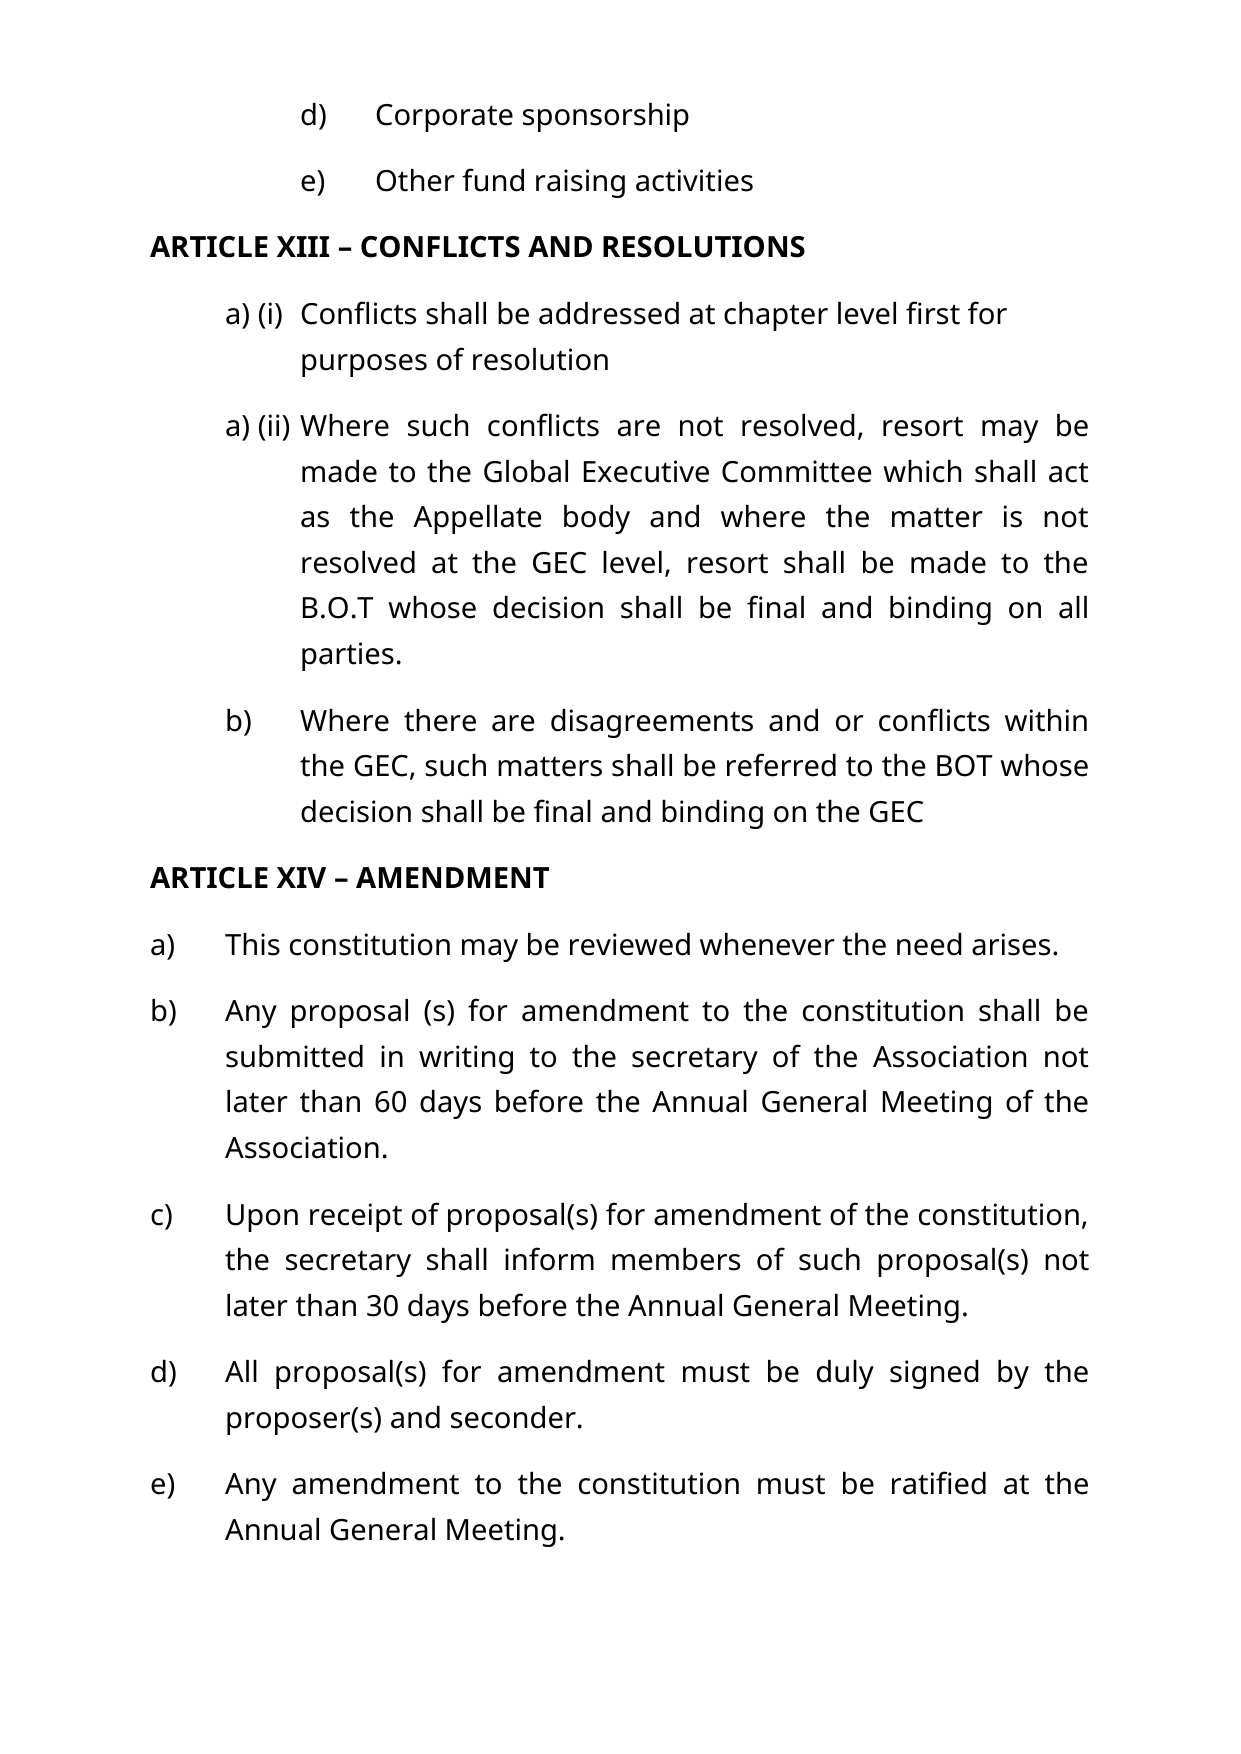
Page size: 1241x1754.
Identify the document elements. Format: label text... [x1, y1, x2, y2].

text c) Upon receipt of proposal(s) for amendment of the constitution, the secretary shall inform members of such proposal(s) not later than 30 days before the Annual General Meeting. [150, 1194, 1090, 1325]
text e) Any amendment to the constitution must be ratified at the Annual General Meeting. [150, 1463, 1090, 1549]
text e) Other fund raising activities [150, 160, 1090, 200]
text a) (i) Conflicts shall be addressed at chapter level first for purposes of resolution [225, 293, 1090, 378]
text b) Any proposal (s) for amendment to the constitution shall be submitted in writing to the secretary of the Association not later than 60 days before the Annual General Meeting of the Association. [150, 990, 1090, 1167]
text b) Where there are disagreements and or conflicts within the GEC, such matters shall be referred to the BOT whose decision shall be final and binding on the GEC [225, 700, 1090, 831]
text ARTICLE XIII – CONFLICTS AND RESOLUTIONS [150, 227, 1090, 266]
text ARTICLE XIV – AMENDMENT [150, 857, 1090, 897]
text d) All proposal(s) for amendment must be duly signed by the proposer(s) and seconder. [150, 1351, 1090, 1437]
text d) Corporate sponsorship [150, 94, 1090, 133]
text a) This constitution may be reviewed whenever the need arises. [150, 924, 1090, 964]
text a) (ii) Where such conflicts are not resolved, resort may be made to the Global Executive Committee which shall act as the Appellate body and where the matter is not resolved at the GEC level, resort shall be made to the B.O.T whose decision shall be final and binding on all parties. [225, 405, 1090, 673]
